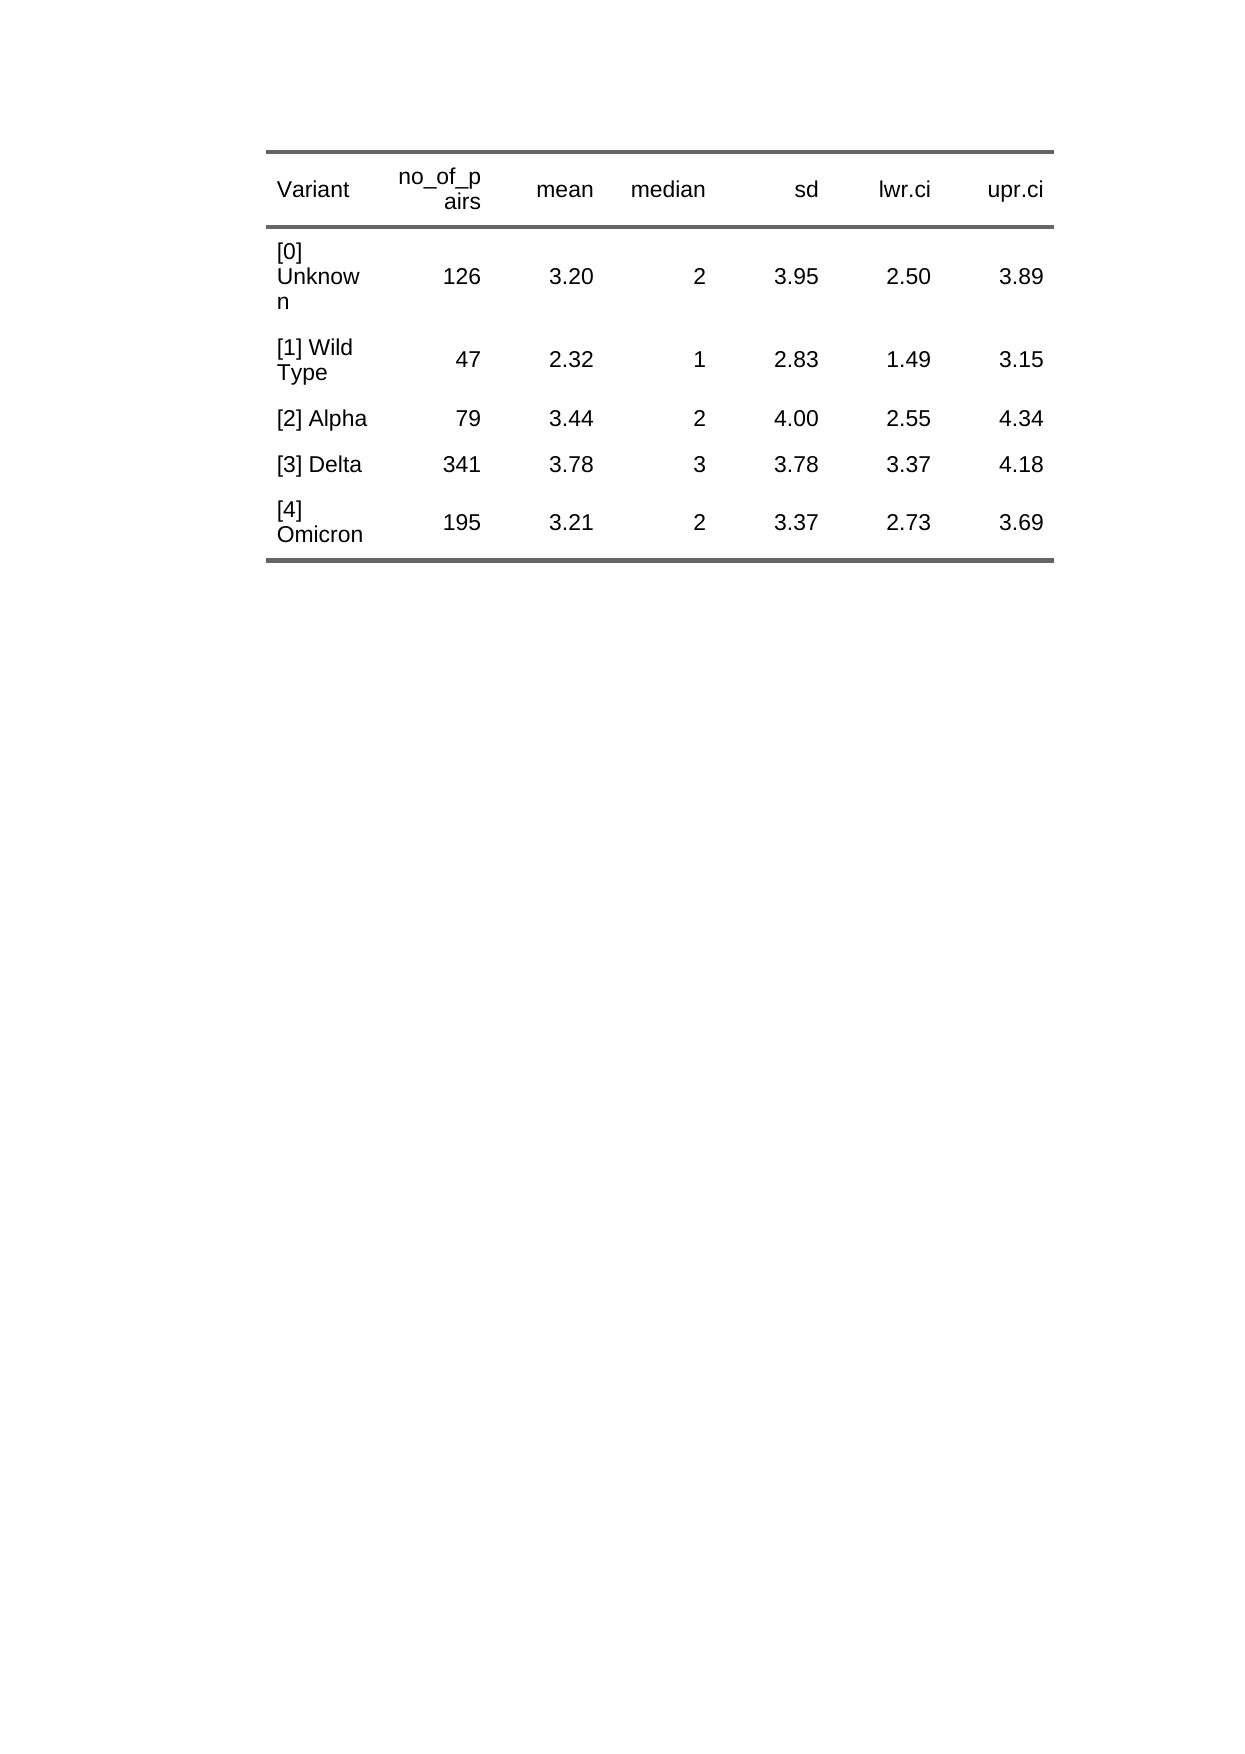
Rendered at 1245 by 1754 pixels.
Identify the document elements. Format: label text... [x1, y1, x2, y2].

table_cell 2.73 [829, 488, 941, 558]
table_cell 195 [379, 488, 491, 558]
table_cell 341 [379, 442, 491, 487]
table_cell 2.32 [491, 325, 604, 396]
table_cell [2] Alpha [266, 396, 379, 442]
table_cell 2 [604, 229, 716, 325]
table_cell 2.83 [716, 325, 829, 396]
table_cell 3.37 [829, 442, 941, 487]
table_cell 3.78 [716, 442, 829, 487]
table_cell 3.44 [491, 396, 604, 442]
table_cell 2.55 [829, 396, 941, 442]
table_cell [0] Unknown [266, 229, 379, 325]
table_cell 1 [604, 325, 716, 396]
table_cell 3.69 [941, 488, 1054, 558]
table_cell 3.95 [716, 229, 829, 325]
table_cell 47 [379, 325, 491, 396]
table_cell 2.50 [829, 229, 941, 325]
table_cell 3.78 [491, 442, 604, 487]
table_header no_of_pairs [379, 154, 491, 225]
table_cell 126 [379, 229, 491, 325]
table_cell 3.89 [941, 229, 1054, 325]
table_cell 3.37 [716, 488, 829, 558]
table_cell 3 [604, 442, 716, 487]
table_cell 2 [604, 396, 716, 442]
table_cell [3] Delta [266, 442, 379, 487]
table_cell 3.21 [491, 488, 604, 558]
table_cell 79 [379, 396, 491, 442]
table_cell 2 [604, 488, 716, 558]
table_cell [4] Omicron [266, 488, 379, 558]
table_header median [604, 154, 716, 225]
table_cell 4.18 [941, 442, 1054, 487]
table_cell 4.34 [941, 396, 1054, 442]
table_cell 3.20 [491, 229, 604, 325]
table_header Variant [266, 154, 379, 225]
table_cell 1.49 [829, 325, 941, 396]
table_cell 4.00 [716, 396, 829, 442]
table_cell 3.15 [941, 325, 1054, 396]
table_header upr.ci [941, 154, 1054, 225]
table_header mean [491, 154, 604, 225]
table_cell [1] Wild Type [266, 325, 379, 396]
table_header lwr.ci [829, 154, 941, 225]
table_header sd [716, 154, 829, 225]
